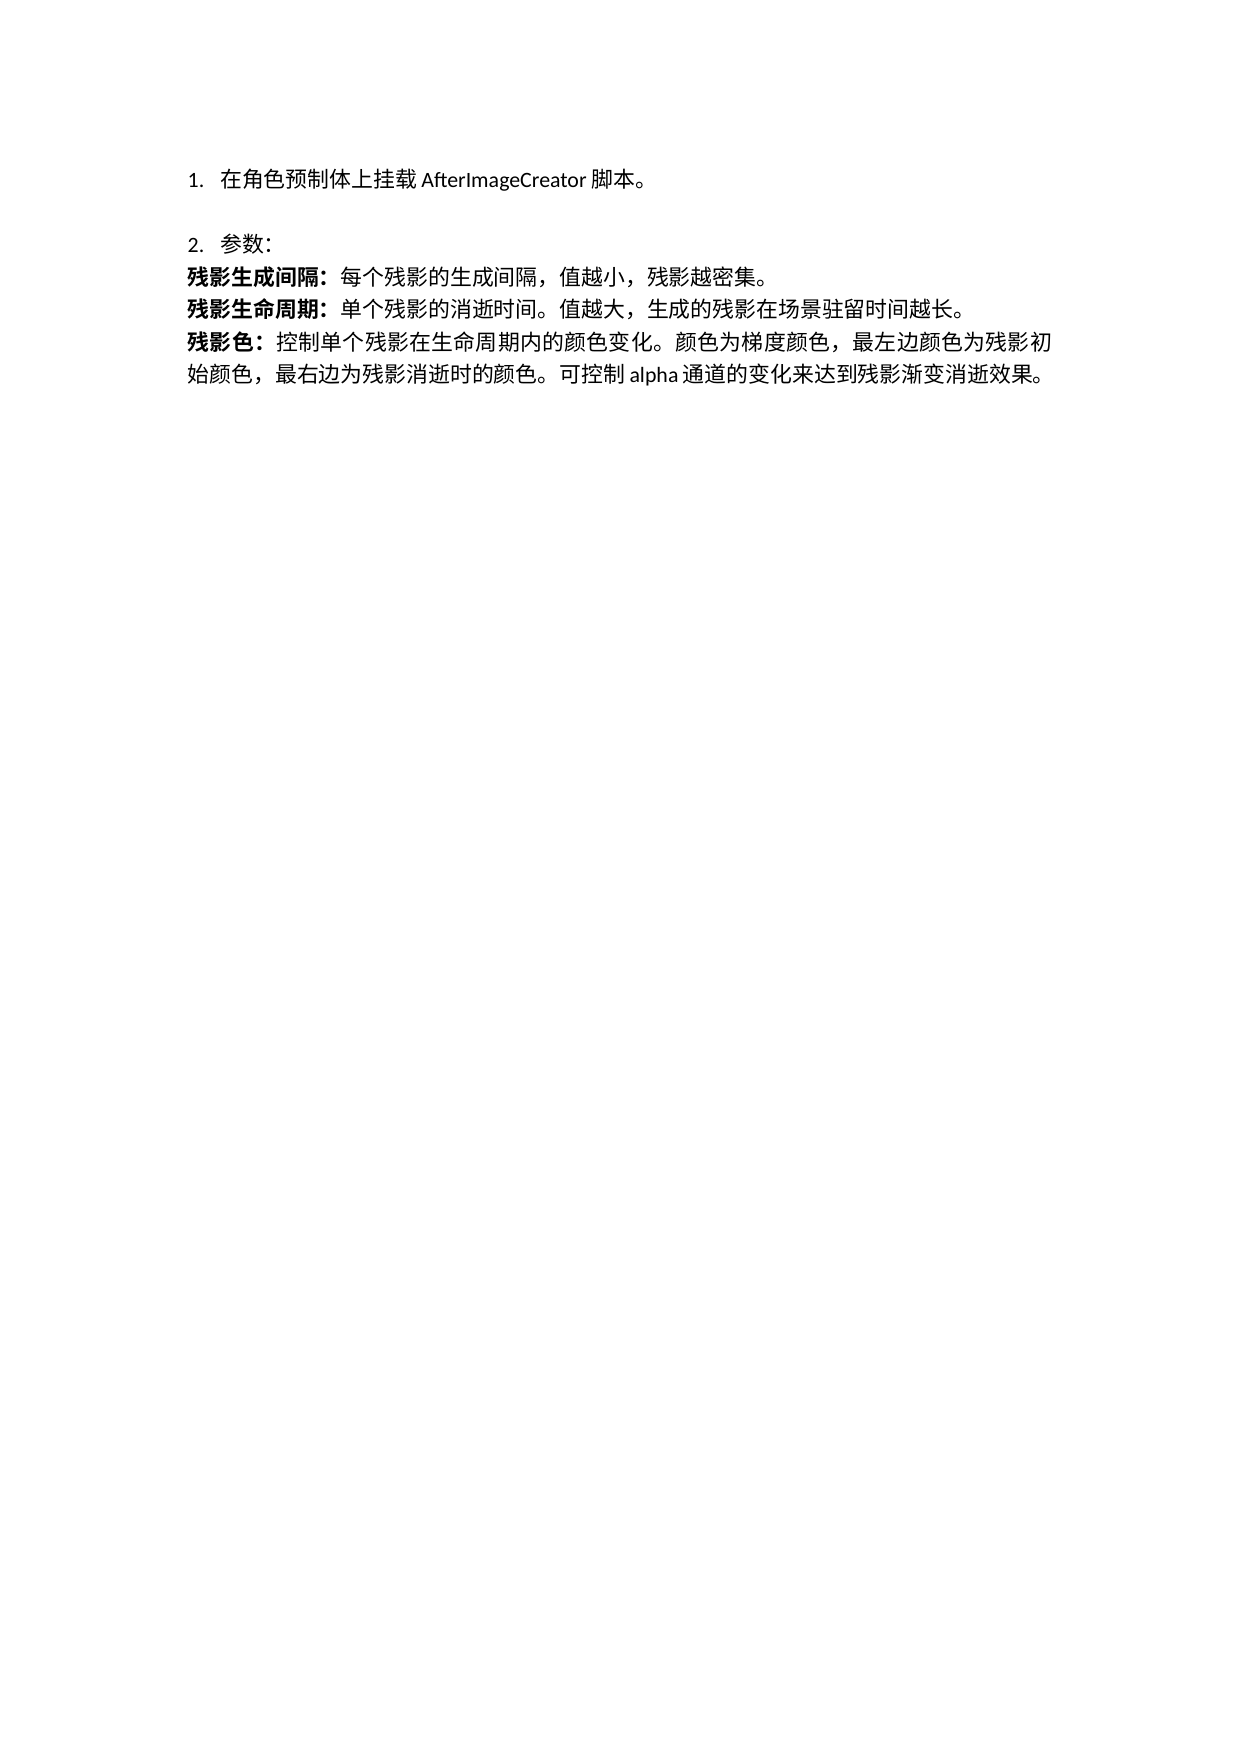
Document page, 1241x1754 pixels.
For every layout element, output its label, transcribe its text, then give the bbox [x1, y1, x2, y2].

list 残影色：控制单个残影在生命周期内的颜色变化。颜色为梯度颜色，最左边颜色为残影初始颜色，最右边为残影消逝时的颜色。可控制alpha通道的变化来达到残影渐变消逝效果。 [187, 324, 1053, 389]
list 残影生命周期：单个残影的消逝时间。值越大，生成的残影在场景驻留时间越长。 [187, 292, 1053, 324]
list 在角色预制体上挂载AfterImageCreator脚本。 [187, 162, 1053, 194]
list 残影生成间隔：每个残影的生成间隔，值越小，残影越密集。 [187, 259, 1053, 292]
list 参数： [187, 227, 1053, 259]
